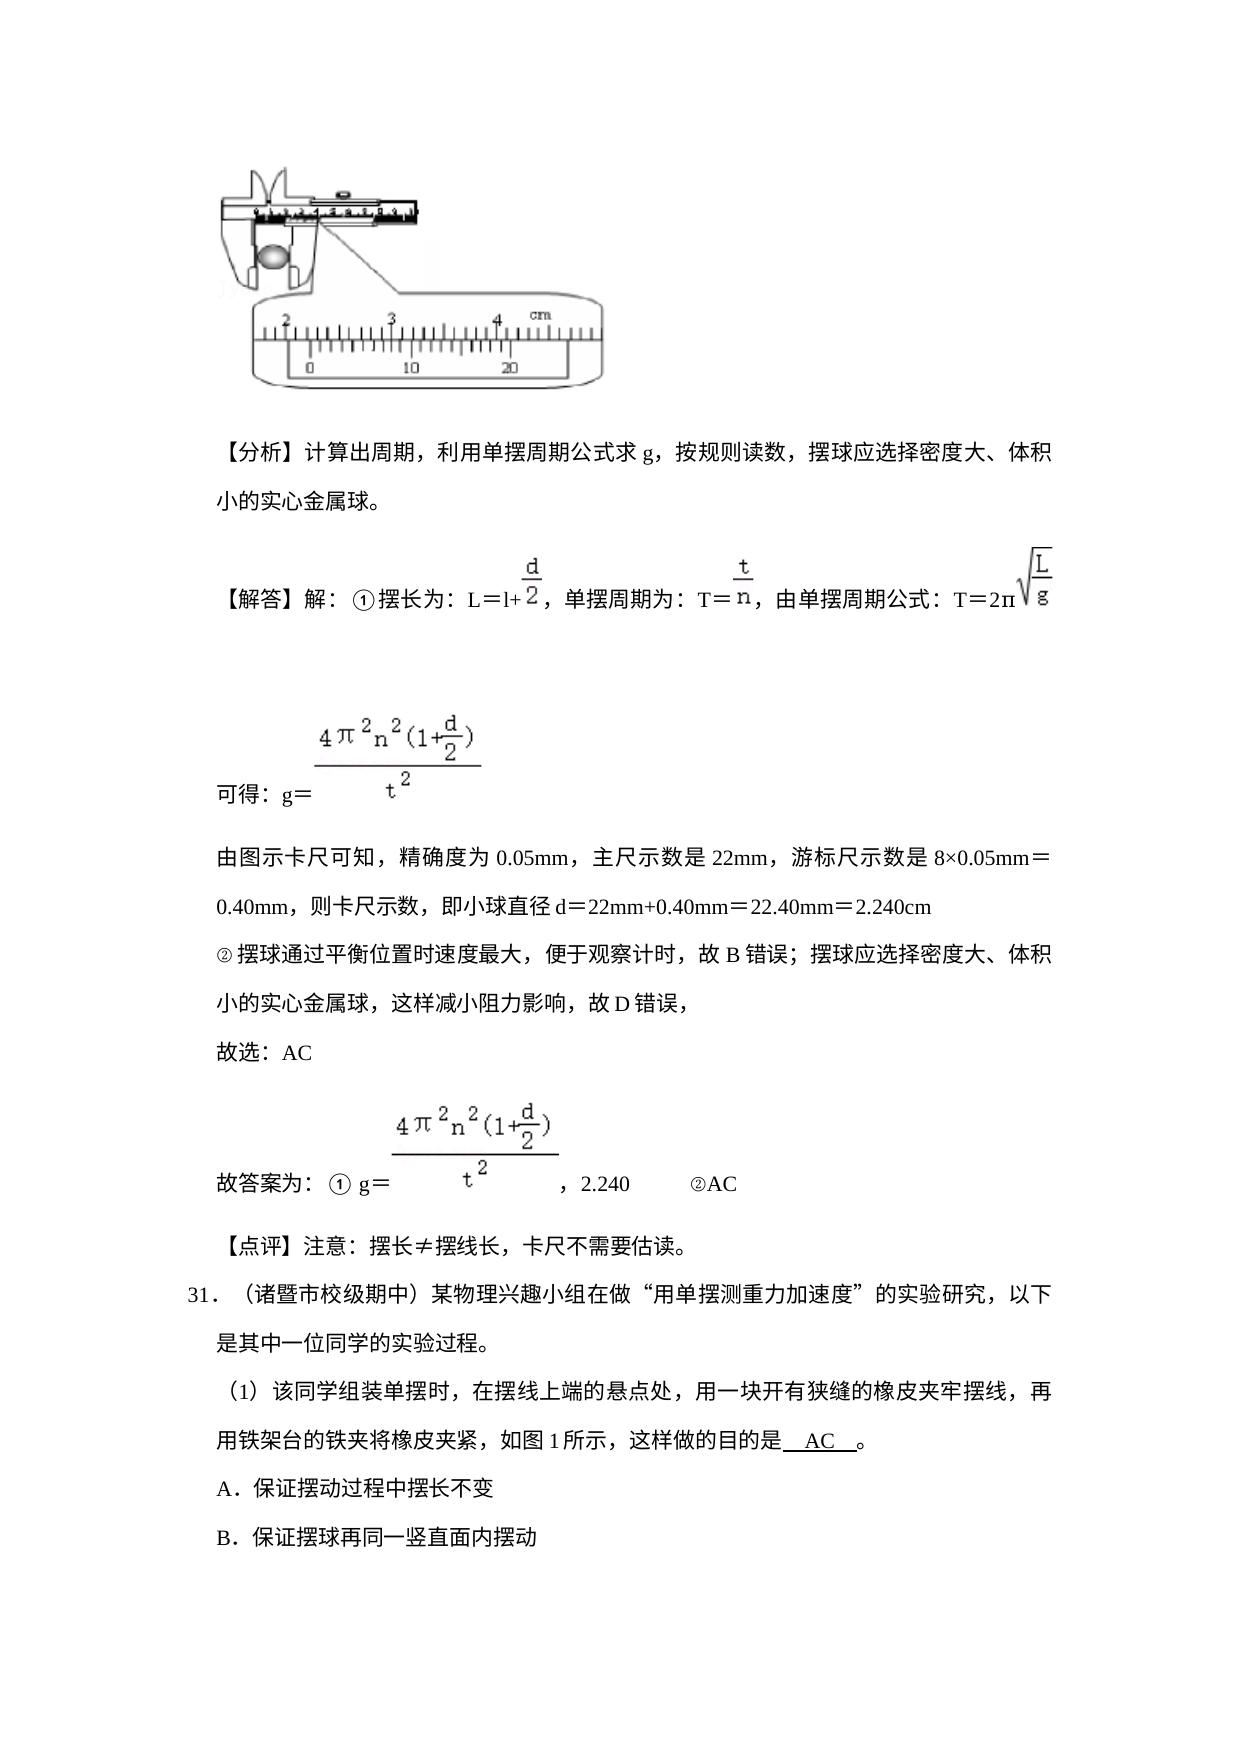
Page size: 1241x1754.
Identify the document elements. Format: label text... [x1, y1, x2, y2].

picture [391, 1097, 559, 1192]
text 由图示卡尺可知，精确度为0.05mm，主尺示数是22mm，游标尺示数是8×0.05mm＝0.40mm，则卡尺示数，即小球直径d＝22mm+0.40mm＝22.40mm＝2.240cm [216, 840, 1053, 921]
text B．保证摆球再同一竖直面内摆动 [216, 1519, 1053, 1552]
text 【解答】解：①摆长为：L＝l+，单摆周期为：T＝，由单摆周期公式：T＝2π 可得：g＝ [216, 532, 1053, 824]
text （1）该同学组装单摆时，在摆线上端的悬点处，用一块开有狭缝的橡皮夹牢摆线，再用铁架台的铁夹将橡皮夹紧，如图1所示，这样做的目的是 AC 。 [216, 1374, 1053, 1455]
text 故答案为：①g＝，2.240 ②AC [216, 1082, 1053, 1212]
text 【分析】计算出周期，利用单摆周期公式求g，按规则读数，摆球应选择密度大、体积小的实心金属球。 [216, 434, 1053, 516]
text A．保证摆动过程中摆长不变 [216, 1471, 1053, 1503]
picture [1016, 547, 1053, 607]
picture [314, 709, 482, 803]
text ②摆球通过平衡位置时速度最大，便于观察计时，故B错误；摆球应选择密度大、体积小的实心金属球，这样减小阻力影响，故D错误， [216, 937, 1053, 1018]
text 【点评】注意：摆长≠摆线长，卡尺不需要估读。 [216, 1228, 1053, 1261]
picture [216, 162, 609, 394]
picture [733, 552, 754, 607]
picture [521, 552, 542, 607]
text 故选：AC [216, 1034, 1053, 1067]
text 31．（诸暨市校级期中）某物理兴趣小组在做“用单摆测重力加速度”的实验研究，以下是其中一位同学的实验过程。 [187, 1277, 1053, 1358]
